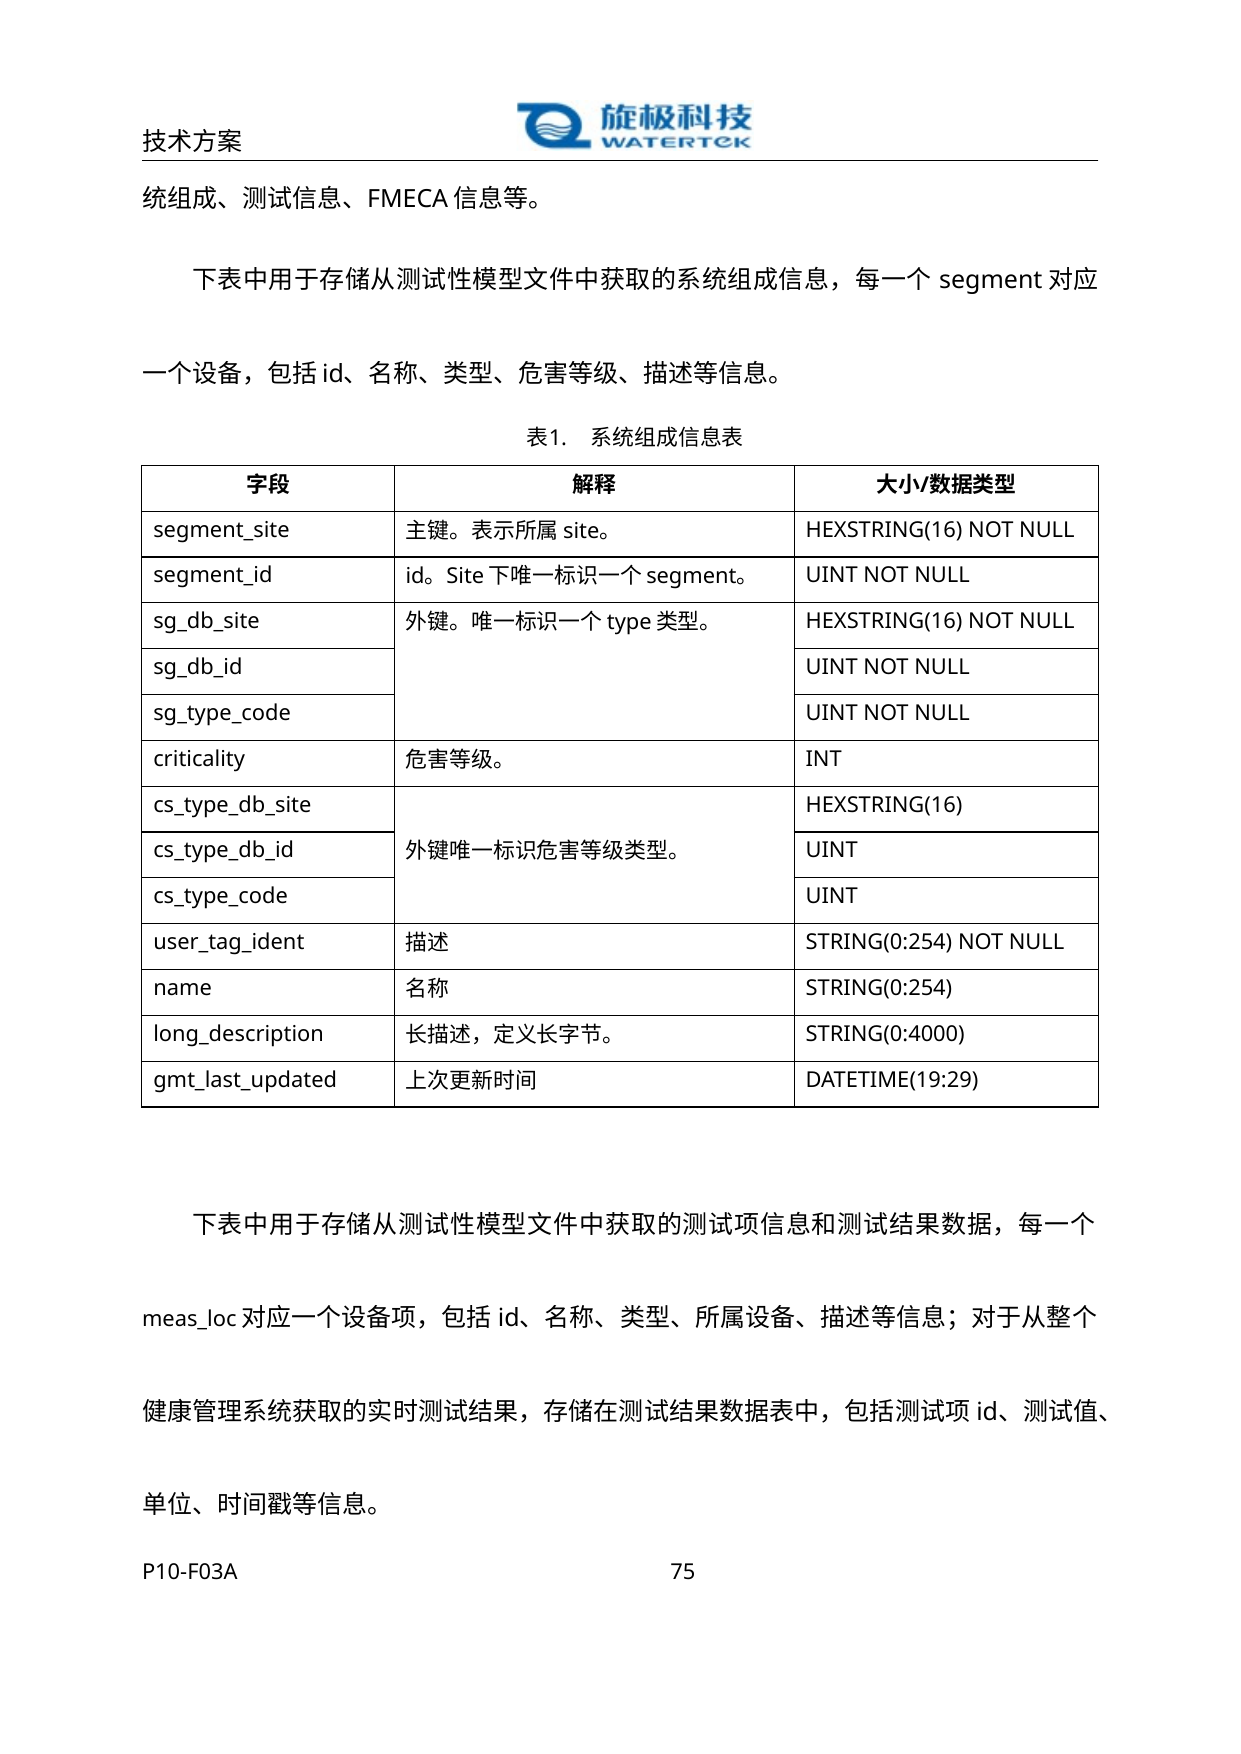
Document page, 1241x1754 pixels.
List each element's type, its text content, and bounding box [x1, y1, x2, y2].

table_cell INT [795, 741, 1098, 786]
table_cell HEXSTRING(16) NOT NULL [795, 512, 1098, 556]
table_cell 名称 [395, 970, 794, 1015]
table_cell 描述 [395, 924, 794, 969]
table_cell cs_type_code [142, 878, 394, 923]
picture [516, 100, 754, 151]
table_header 字段 [142, 466, 394, 511]
table_cell UINT NOT NULL [795, 558, 1098, 602]
table_cell 外键唯一标识危害等级类型。 [395, 787, 794, 923]
table_cell UINT [795, 833, 1098, 877]
table_header 解释 [395, 466, 794, 511]
table_cell DATETIME(19:29) [795, 1062, 1098, 1106]
table_cell cs_type_db_id [142, 833, 394, 877]
table_cell STRING(0:254) [795, 970, 1098, 1015]
table_cell HEXSTRING(16) [795, 787, 1098, 831]
table_cell cs_type_db_site [142, 787, 394, 831]
table_cell UINT NOT NULL [795, 695, 1098, 740]
table_cell long_description [142, 1016, 394, 1061]
text 故障诊断软件中的设计表主要用于在软件设计阶段存储系统的相关设计信息，如系统组成、测试信息、FMECA信息等。 [142, 162, 1098, 230]
table_cell gmt_last_updated [142, 1062, 394, 1106]
table_cell criticality [142, 741, 394, 786]
table_cell 上次更新时间 [395, 1062, 794, 1106]
table_cell 外键。唯一标识一个type类型。 [395, 603, 794, 740]
table_cell STRING(0:4000) [795, 1016, 1098, 1061]
table_cell name [142, 970, 394, 1015]
table_cell HEXSTRING(16) NOT NULL [795, 603, 1098, 648]
table_cell sg_db_id [142, 649, 394, 694]
table_cell user_tag_ident [142, 924, 394, 969]
text 下表中用于存储从测试性模型文件中获取的系统组成信息，每一个segment对应一个设备，包括id、名称、类型、危害等级、描述等信息。 [142, 244, 1098, 406]
table_cell UINT NOT NULL [795, 649, 1098, 694]
list 系统组成信息表 [192, 419, 1098, 453]
table_cell segment_id [142, 558, 394, 602]
text 下表中用于存储从测试性模型文件中获取的测试项信息和测试结果数据，每一个meas_loc对应一个设备项，包括id、名称、类型、所属设备、描述等信息；对于从整个健康管理系统获取的实时测试结果，存储在测试结果数据表中，包括测试项id、测试值、单位、时间戳等信息。 [142, 1188, 1098, 1537]
table_cell UINT [795, 878, 1098, 923]
table_cell STRING(0:254) NOT NULL [795, 924, 1098, 969]
table_cell sg_type_code [142, 695, 394, 740]
table_cell 长描述，定义长字节。 [395, 1016, 794, 1061]
table_cell segment_site [142, 512, 394, 556]
table_cell 危害等级。 [395, 741, 794, 786]
table_cell 主键。表示所属site。 [395, 512, 794, 556]
table_cell id。Site下唯一标识一个segment。 [395, 558, 794, 602]
table_header 大小/数据类型 [795, 466, 1098, 511]
table_cell sg_db_site [142, 603, 394, 648]
